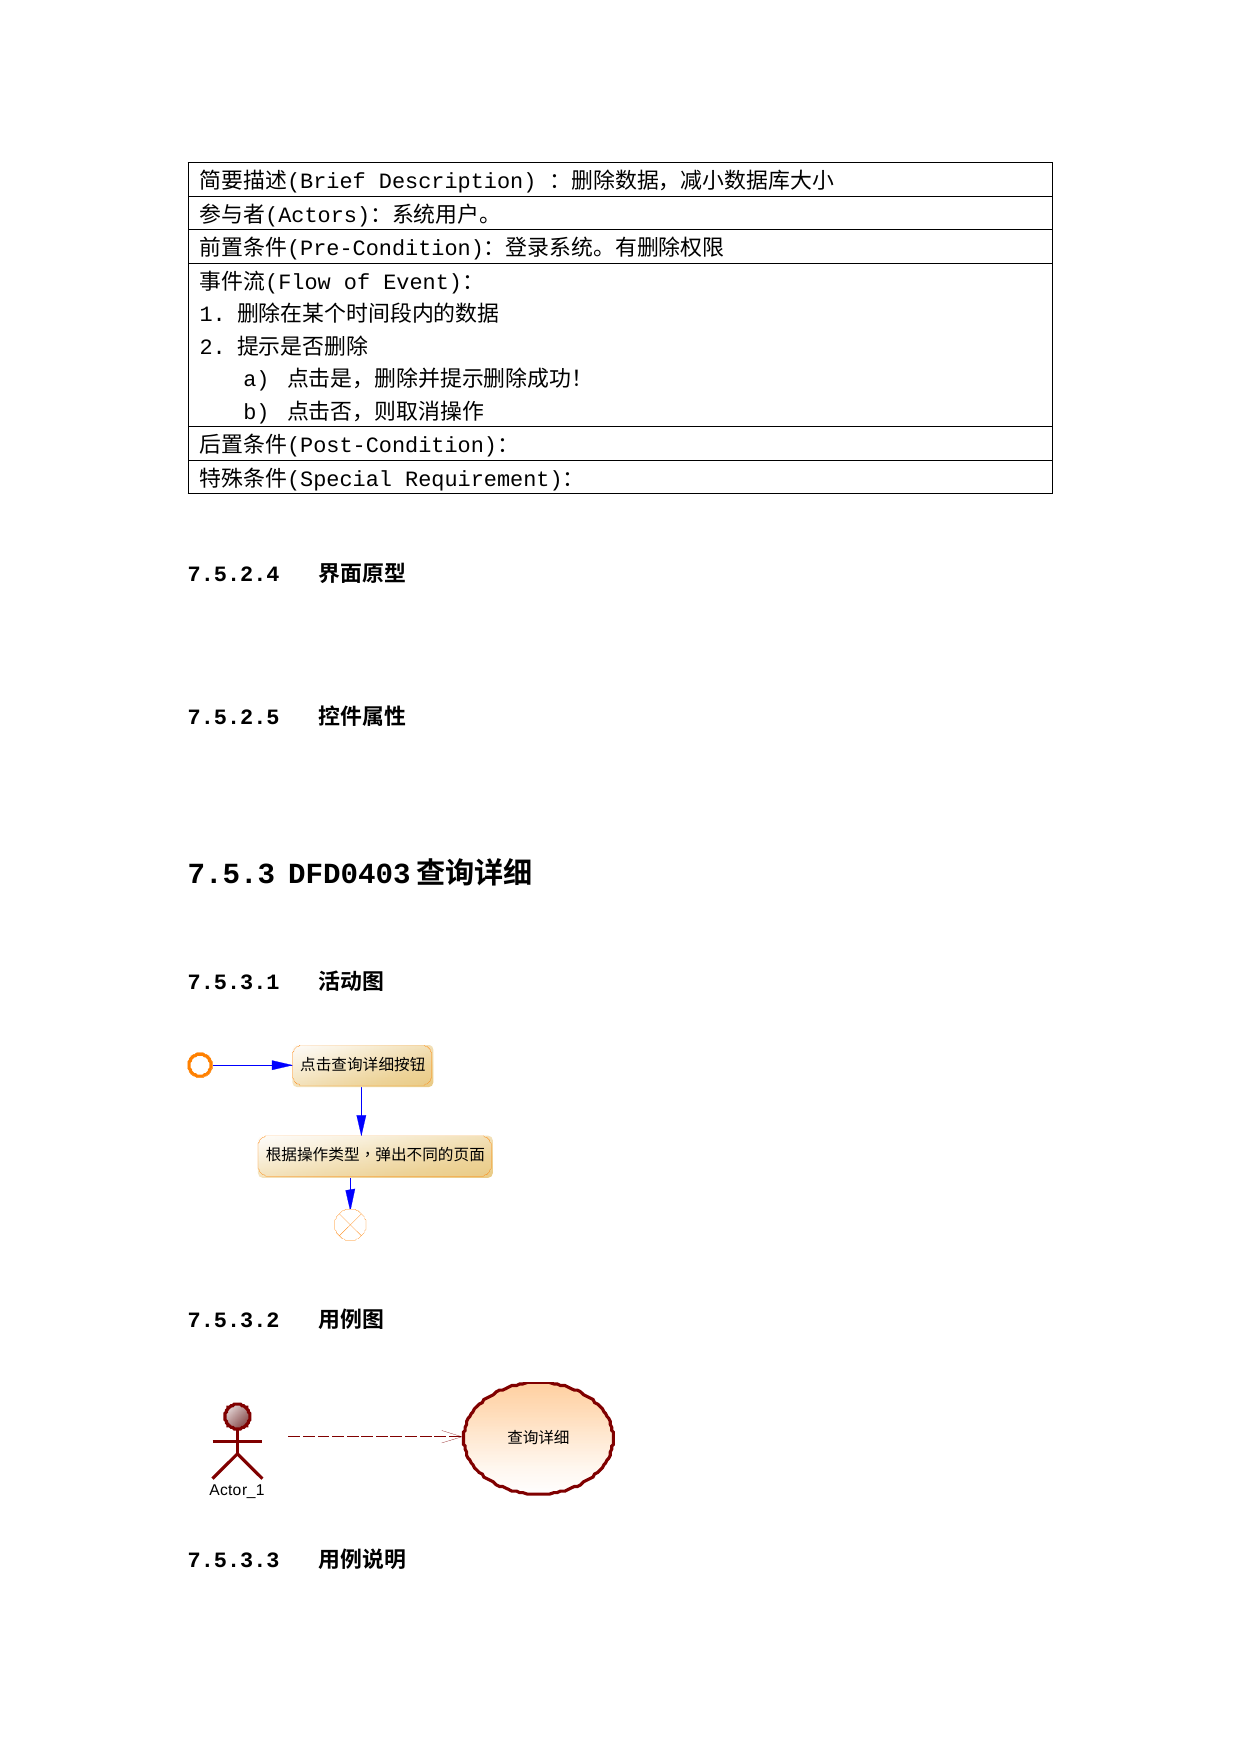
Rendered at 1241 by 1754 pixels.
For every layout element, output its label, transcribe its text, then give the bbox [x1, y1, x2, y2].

subtitle DFD0403查询详细 [187, 839, 1053, 904]
table_cell 简要描述(Brief Description) ：删除数据，减小数据库大小 [189, 163, 1052, 196]
table_cell 后置条件(Post-Condition)： [189, 427, 1052, 460]
table_cell 参与者(Actors)：系统用户。 [189, 197, 1052, 229]
table_cell 事件流(Flow of Event)： 删除在某个时间段内的数据 提示是否删除 点击是，删除并提示删除成功！ 点击否，则取消操作 [189, 264, 1052, 426]
subtitle 用例说明 [187, 1542, 1053, 1574]
subtitle 界面原型 [187, 556, 1053, 588]
subtitle 控件属性 [187, 698, 1053, 731]
subtitle 用例图 [187, 1302, 1053, 1334]
table_cell 前置条件(Pre-Condition)：登录系统。有删除权限 [189, 230, 1052, 263]
subtitle 活动图 [187, 964, 1053, 997]
table_cell 特殊条件(Special Requirement)： [189, 461, 1052, 493]
